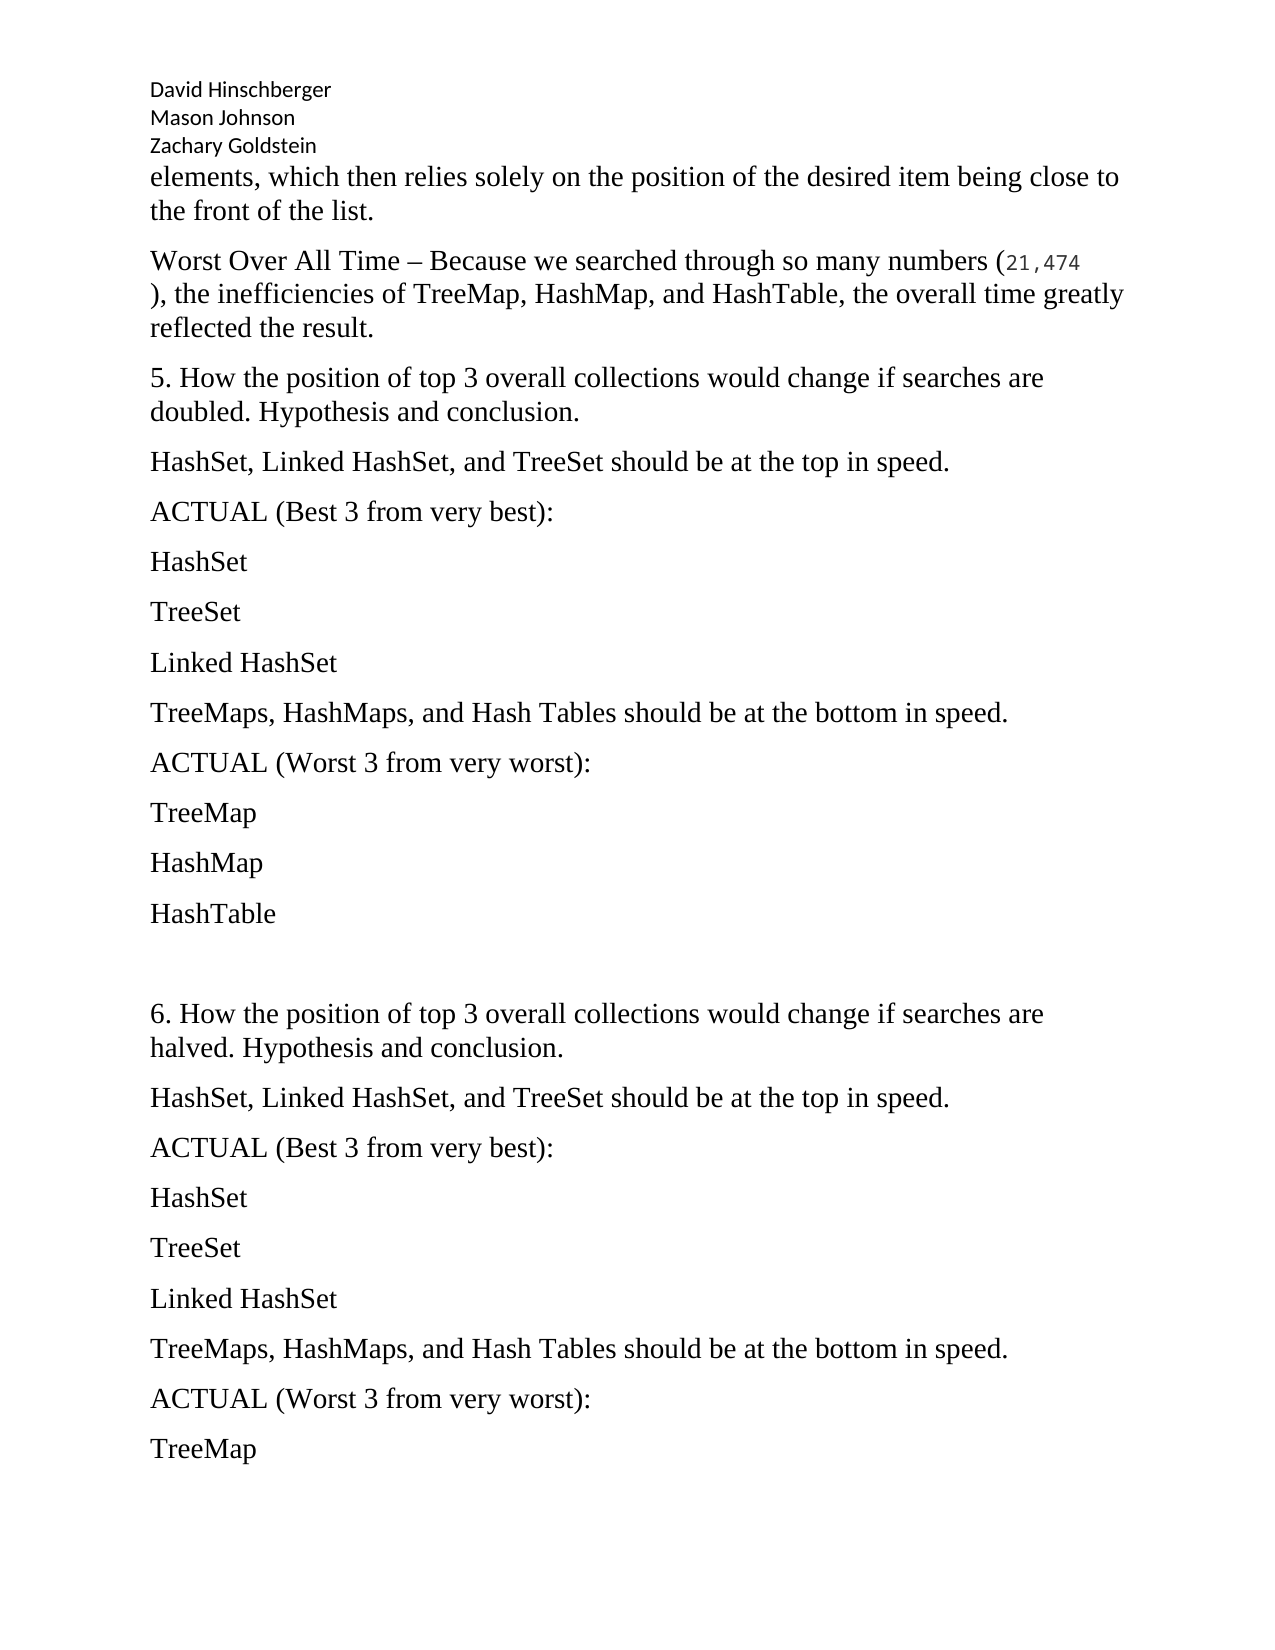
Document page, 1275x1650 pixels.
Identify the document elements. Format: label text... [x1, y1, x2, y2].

text HashSet [150, 544, 1125, 578]
text Linked HashSet [150, 1281, 1125, 1314]
text TreeSet [150, 594, 1125, 628]
text Linked HashSet [150, 645, 1125, 678]
text ACTUAL (Worst 3 from very worst): [150, 1381, 1125, 1415]
text ACTUAL (Worst 3 from very worst): [150, 745, 1125, 779]
text 6. How the position of top 3 overall collections would change if searches are halved. Hypothesis and conclusion. [150, 996, 1125, 1063]
text ACTUAL (Best 3 from very best): [150, 494, 1125, 528]
text HashTable [150, 896, 1125, 929]
text ), the inefficiencies of TreeMap, HashMap, and HashTable, the overall time greatly reflected the result. [150, 276, 1125, 343]
text TreeSet [150, 1231, 1125, 1264]
text TreeMap [150, 1431, 1125, 1465]
text ACTUAL (Best 3 from very best): [150, 1130, 1125, 1164]
text TreeMaps, HashMaps, and Hash Tables should be at the bottom in speed. [150, 695, 1125, 728]
text HashSet, Linked HashSet, and TreeSet should be at the top in speed. [150, 1080, 1125, 1113]
text TreeMap [150, 795, 1125, 829]
text HashSet [150, 1180, 1125, 1214]
text Worst Over All Time – Because we searched through so many numbers (21,474 [150, 243, 1125, 276]
text TreeMaps, HashMaps, and Hash Tables should be at the bottom in speed. [150, 1331, 1125, 1364]
text HashMap [150, 846, 1125, 879]
text 5. How the position of top 3 overall collections would change if searches are doubled. Hypothesis and conclusion. [150, 360, 1125, 427]
text HashSet, Linked HashSet, and TreeSet should be at the top in speed. [150, 444, 1125, 477]
